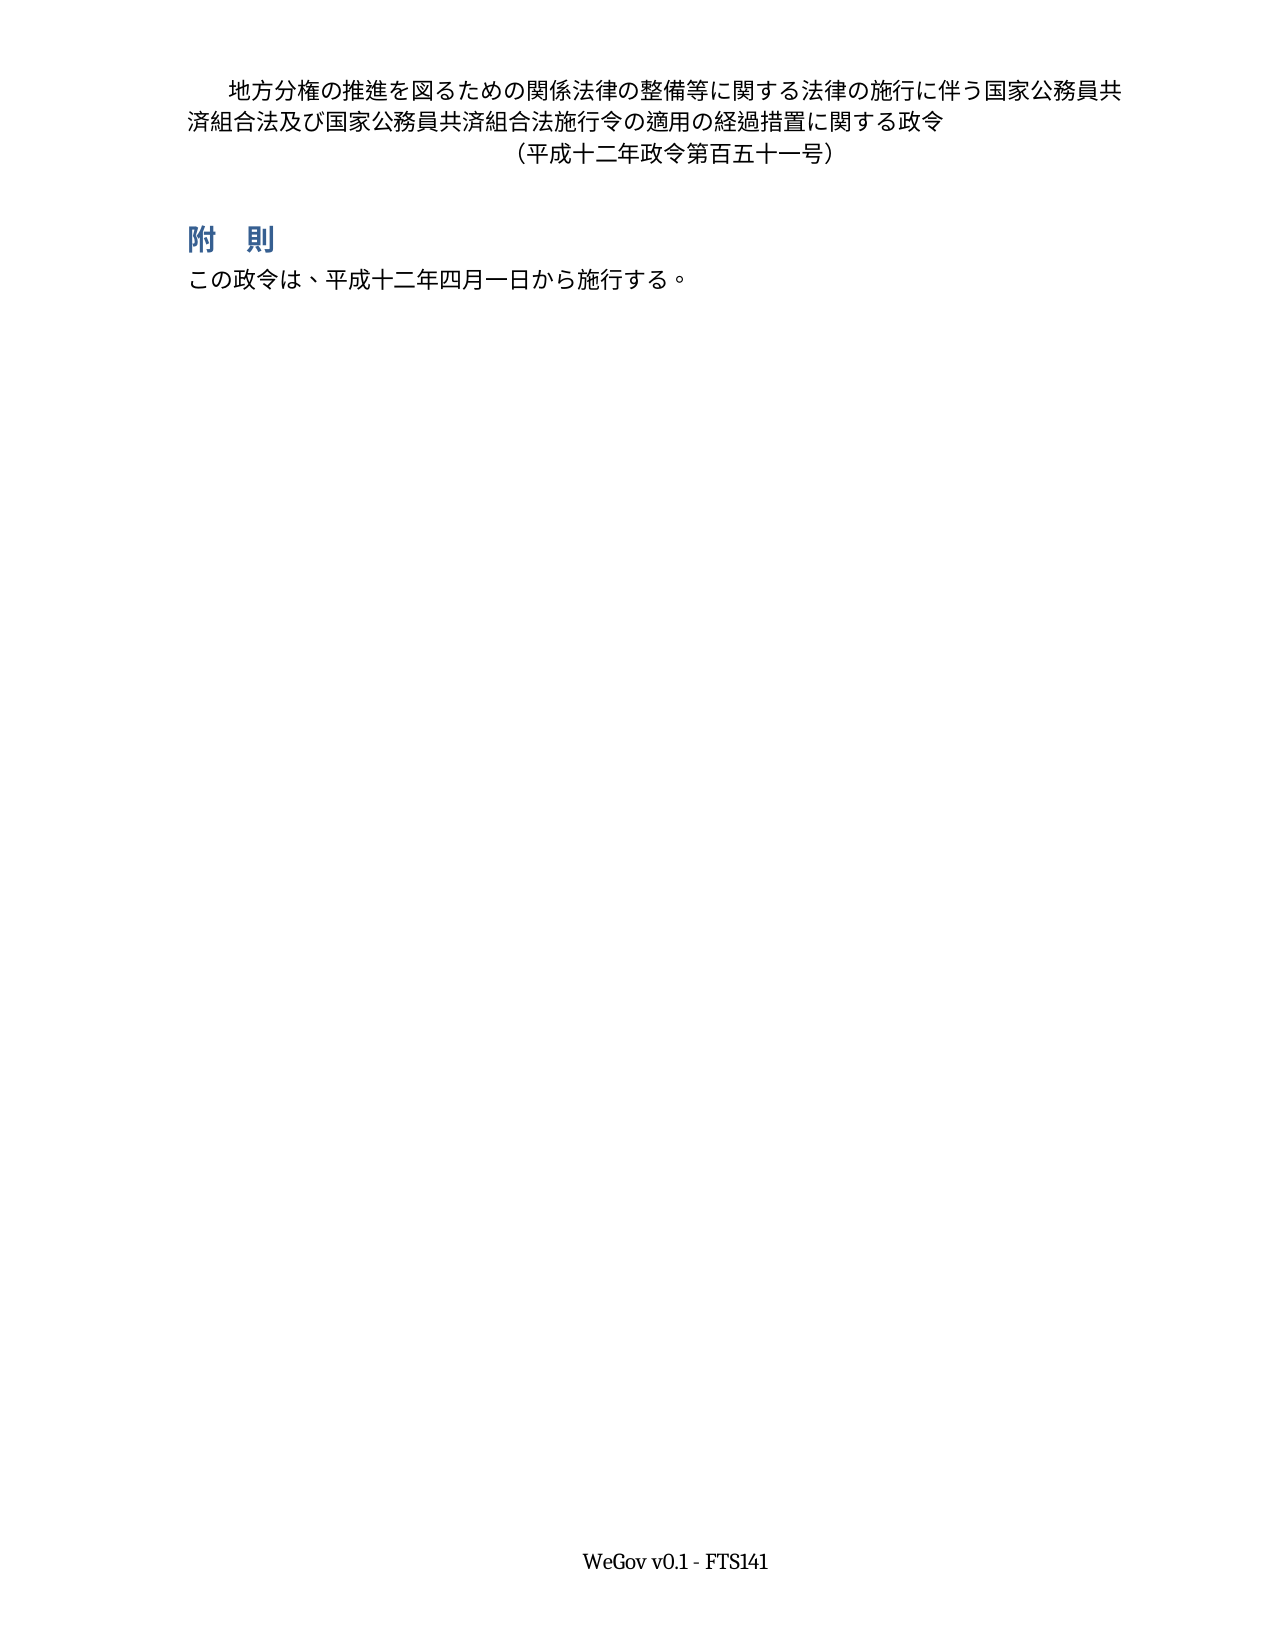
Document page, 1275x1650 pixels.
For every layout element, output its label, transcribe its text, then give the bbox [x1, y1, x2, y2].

subtitle 附 則 [187, 219, 1087, 258]
text この政令は、平成十二年四月一日から施行する。 [187, 264, 1087, 296]
